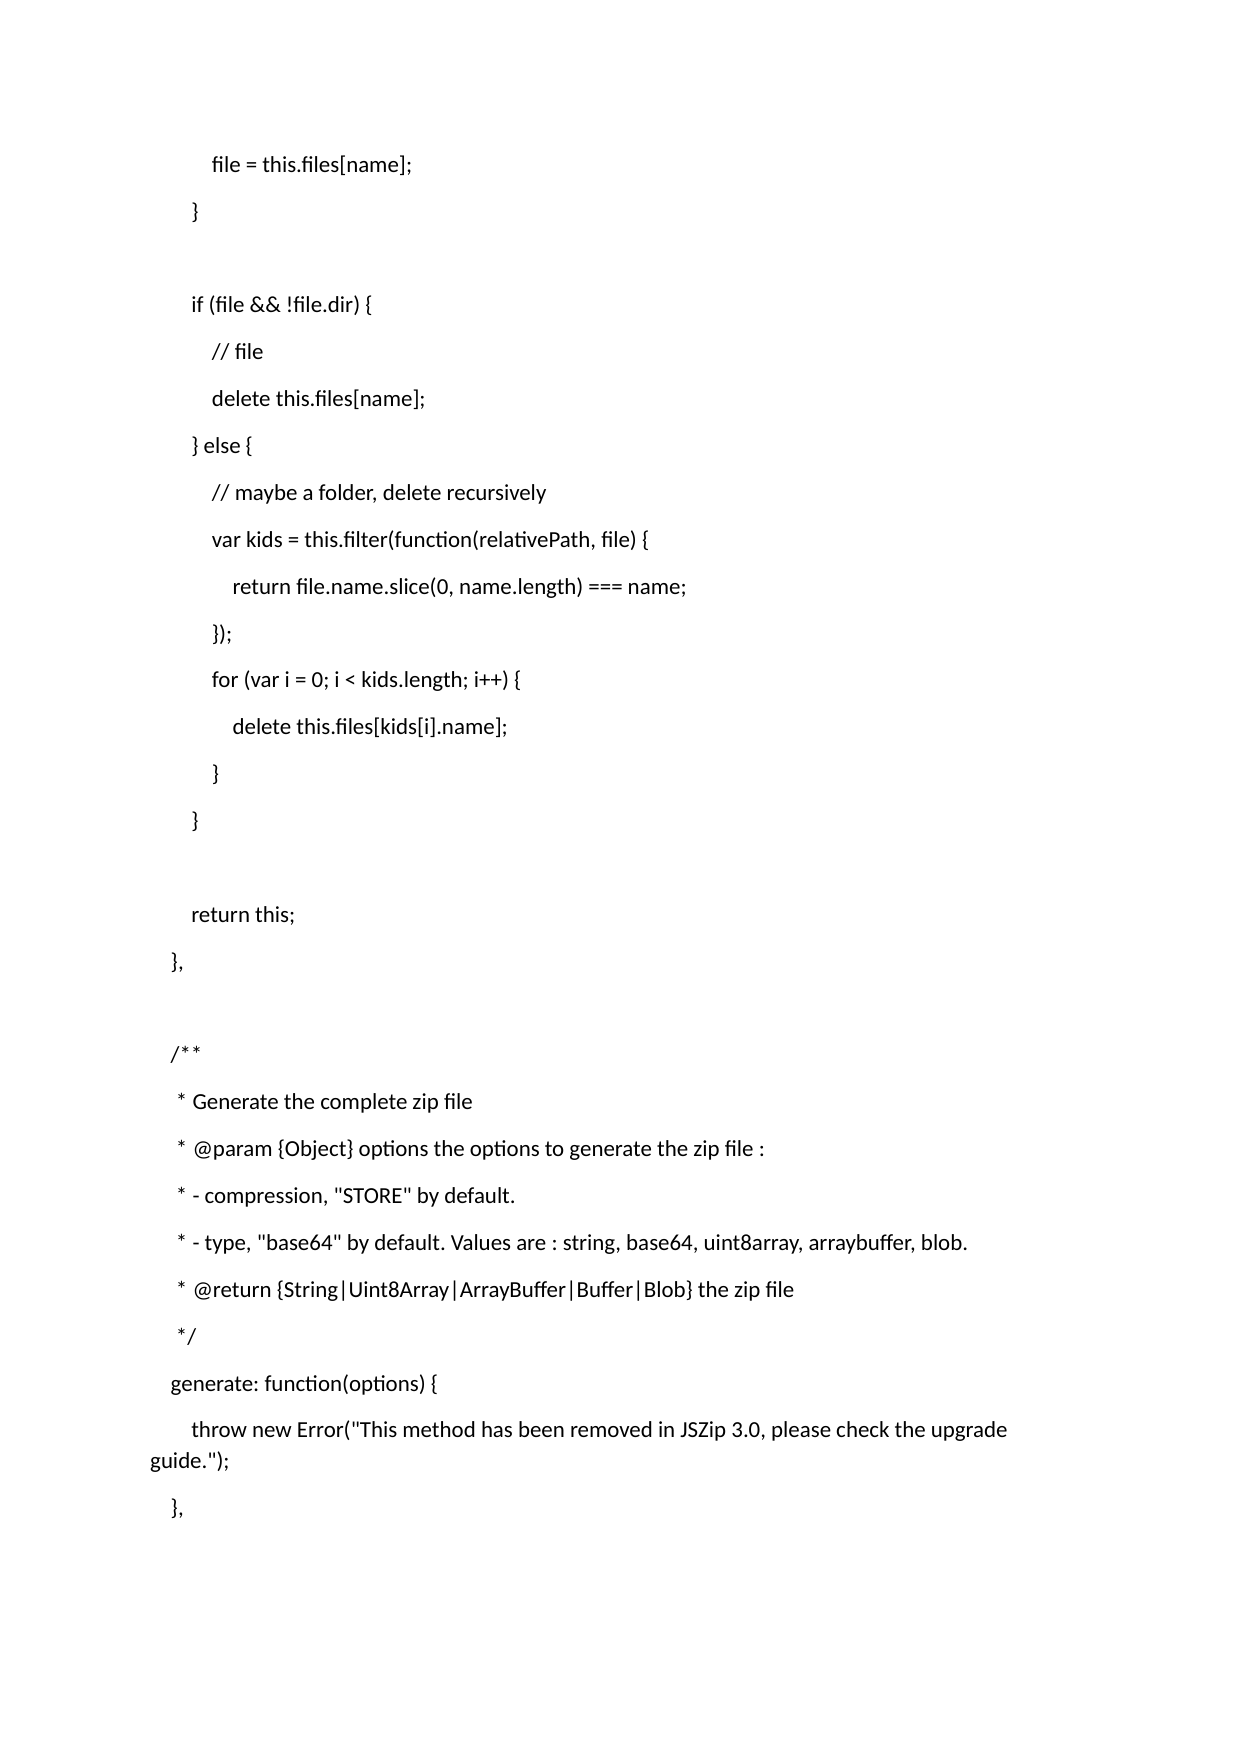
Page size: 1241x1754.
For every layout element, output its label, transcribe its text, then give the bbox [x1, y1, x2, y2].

text }, [150, 1493, 1090, 1521]
text }, [150, 947, 1090, 975]
text file = this.files[name]; [150, 150, 1090, 178]
text * - compression, "STORE" by default. [150, 1181, 1090, 1209]
text var kids = this.filter(function(relativePath, file) { [150, 525, 1090, 553]
text * - type, "base64" by default. Values are : string, base64, uint8array, arraybuffer, blob. [150, 1228, 1090, 1256]
text /** [150, 1041, 1090, 1069]
text */ [150, 1322, 1090, 1350]
text if (file && !file.dir) { [150, 291, 1090, 319]
text generate: function(options) { [150, 1369, 1090, 1397]
text return this; [150, 900, 1090, 928]
text * Generate the complete zip file [150, 1087, 1090, 1116]
text delete this.files[name]; [150, 384, 1090, 412]
text } [150, 197, 1090, 225]
text throw new Error("This method has been removed in JSZip 3.0, please check the upgrade guide."); [150, 1416, 1090, 1474]
text * @param {Object} options the options to generate the zip file : [150, 1134, 1090, 1162]
text // maybe a folder, delete recursively [150, 478, 1090, 506]
text } [150, 759, 1090, 787]
text }); [150, 619, 1090, 647]
text } [150, 806, 1090, 834]
text // file [150, 337, 1090, 366]
text delete this.files[kids[i].name]; [150, 712, 1090, 741]
text * @return {String|Uint8Array|ArrayBuffer|Buffer|Blob} the zip file [150, 1275, 1090, 1303]
text return file.name.slice(0, name.length) === name; [150, 572, 1090, 600]
text } else { [150, 431, 1090, 459]
text for (var i = 0; i < kids.length; i++) { [150, 666, 1090, 694]
